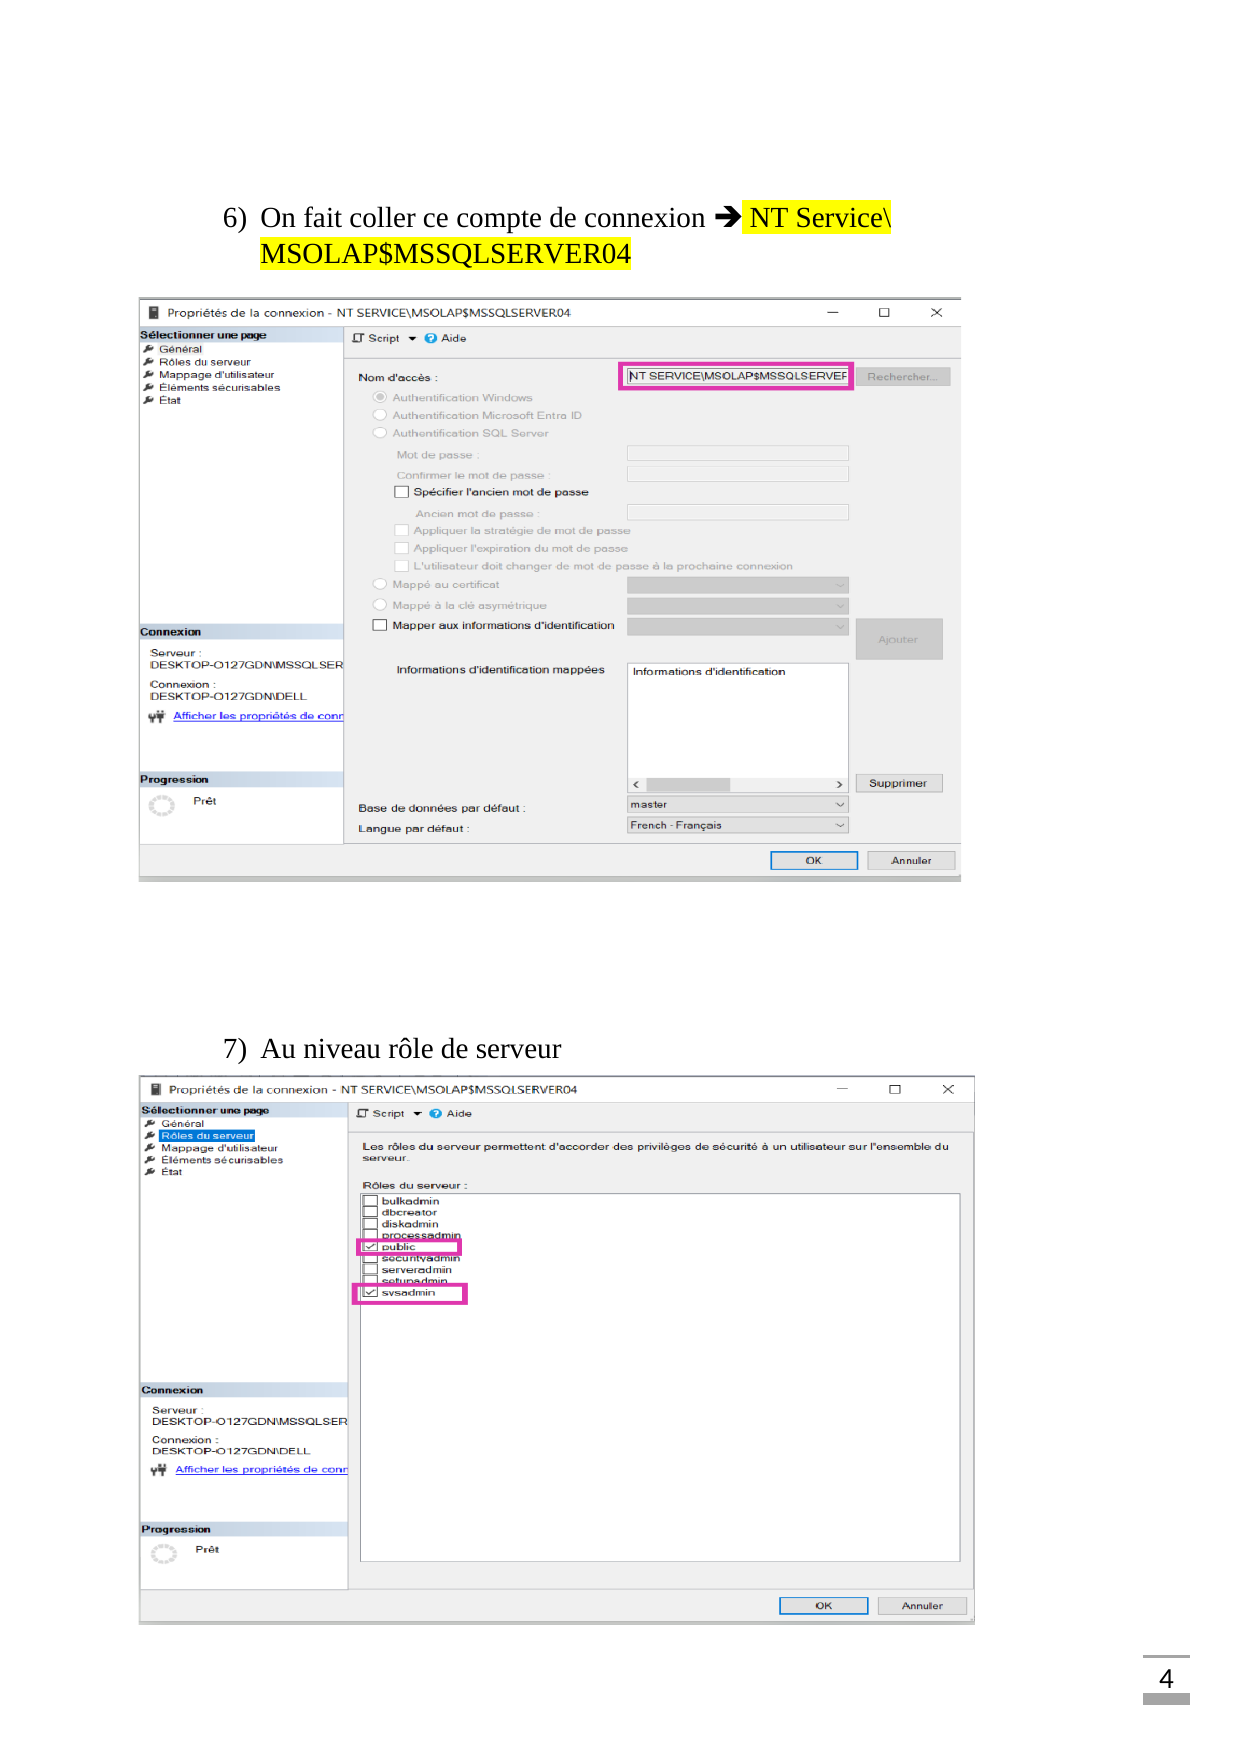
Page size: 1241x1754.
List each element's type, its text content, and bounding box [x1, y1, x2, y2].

list Au niveau rôle de serveur [223, 1032, 1093, 1065]
picture [138, 297, 962, 882]
list On fait coller ce compte de connexion NT Service\MSOLAP$MSSQLSERVER04 [223, 200, 1093, 270]
picture [138, 1075, 975, 1625]
